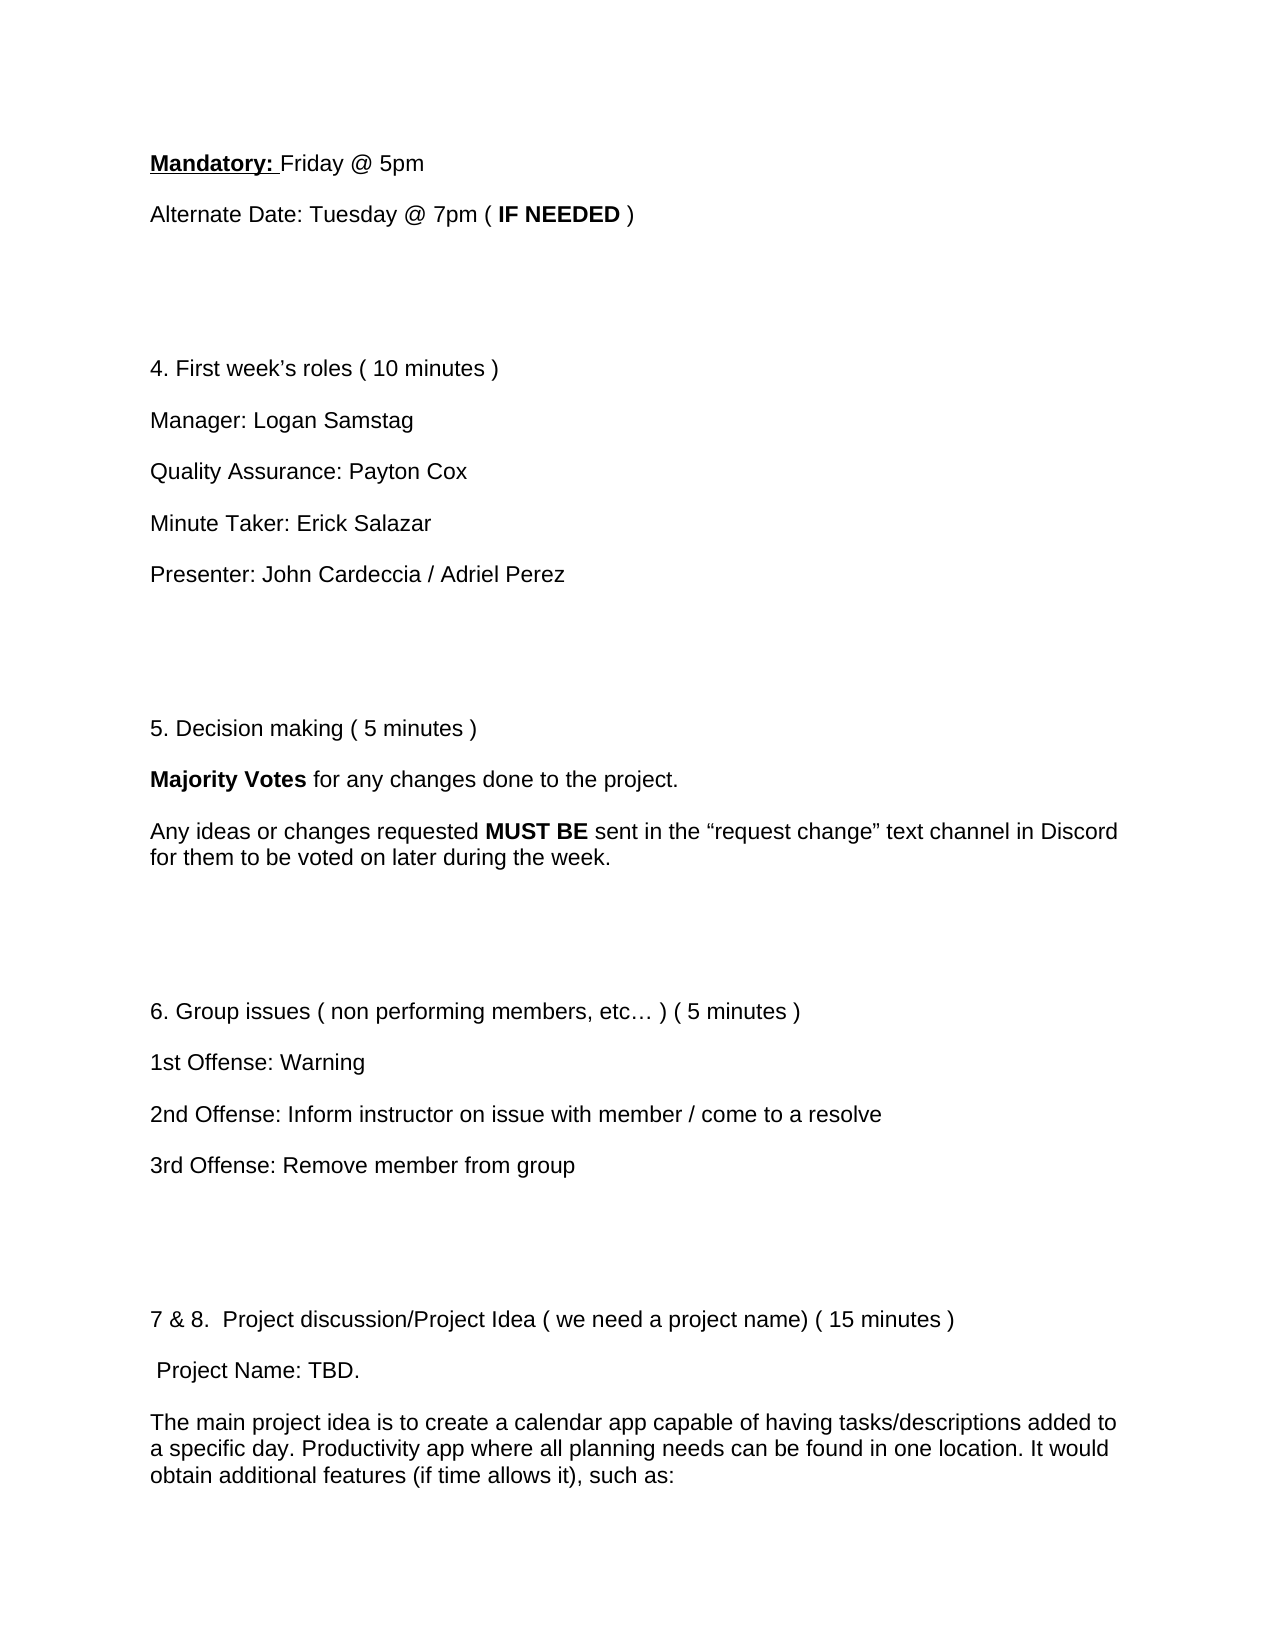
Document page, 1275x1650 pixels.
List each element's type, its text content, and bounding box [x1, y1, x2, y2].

text Quality Assurance: Payton Cox [150, 458, 1125, 484]
text 5. Decision making ( 5 minutes ) [150, 715, 1125, 741]
text 7 & 8. Project discussion/Project Idea ( we need a project name) ( 15 minutes ) [150, 1306, 1125, 1332]
text The main project idea is to create a calendar app capable of having tasks/descriptions added to a specific day. Productivity app where all planning needs can be found in one location. It would obtain additional features (if time allows it), such as: [150, 1409, 1125, 1488]
text Manager: Logan Samstag [150, 407, 1125, 433]
text Presenter: John Cardeccia / Adriel Perez [150, 561, 1125, 587]
text 1st Offense: Warning [150, 1049, 1125, 1076]
text Alternate Date: Tuesday @ 7pm ( IF NEEDED ) [150, 201, 1125, 228]
text 2nd Offense: Inform instructor on issue with member / come to a resolve [150, 1101, 1125, 1127]
text Project Name: TBD. [150, 1357, 1125, 1384]
text 3rd Offense: Remove member from group [150, 1152, 1125, 1178]
text 6. Group issues ( non performing members, etc… ) ( 5 minutes ) [150, 998, 1125, 1024]
text Any ideas or changes requested MUST BE sent in the “request change” text channel in Discord for them to be voted on later during the week. [150, 818, 1125, 870]
text 4. First week’s roles ( 10 minutes ) [150, 355, 1125, 382]
text Mandatory: Friday @ 5pm [150, 150, 1125, 176]
text Minute Taker: Erick Salazar [150, 509, 1125, 536]
text Majority Votes for any changes done to the project. [150, 766, 1125, 793]
